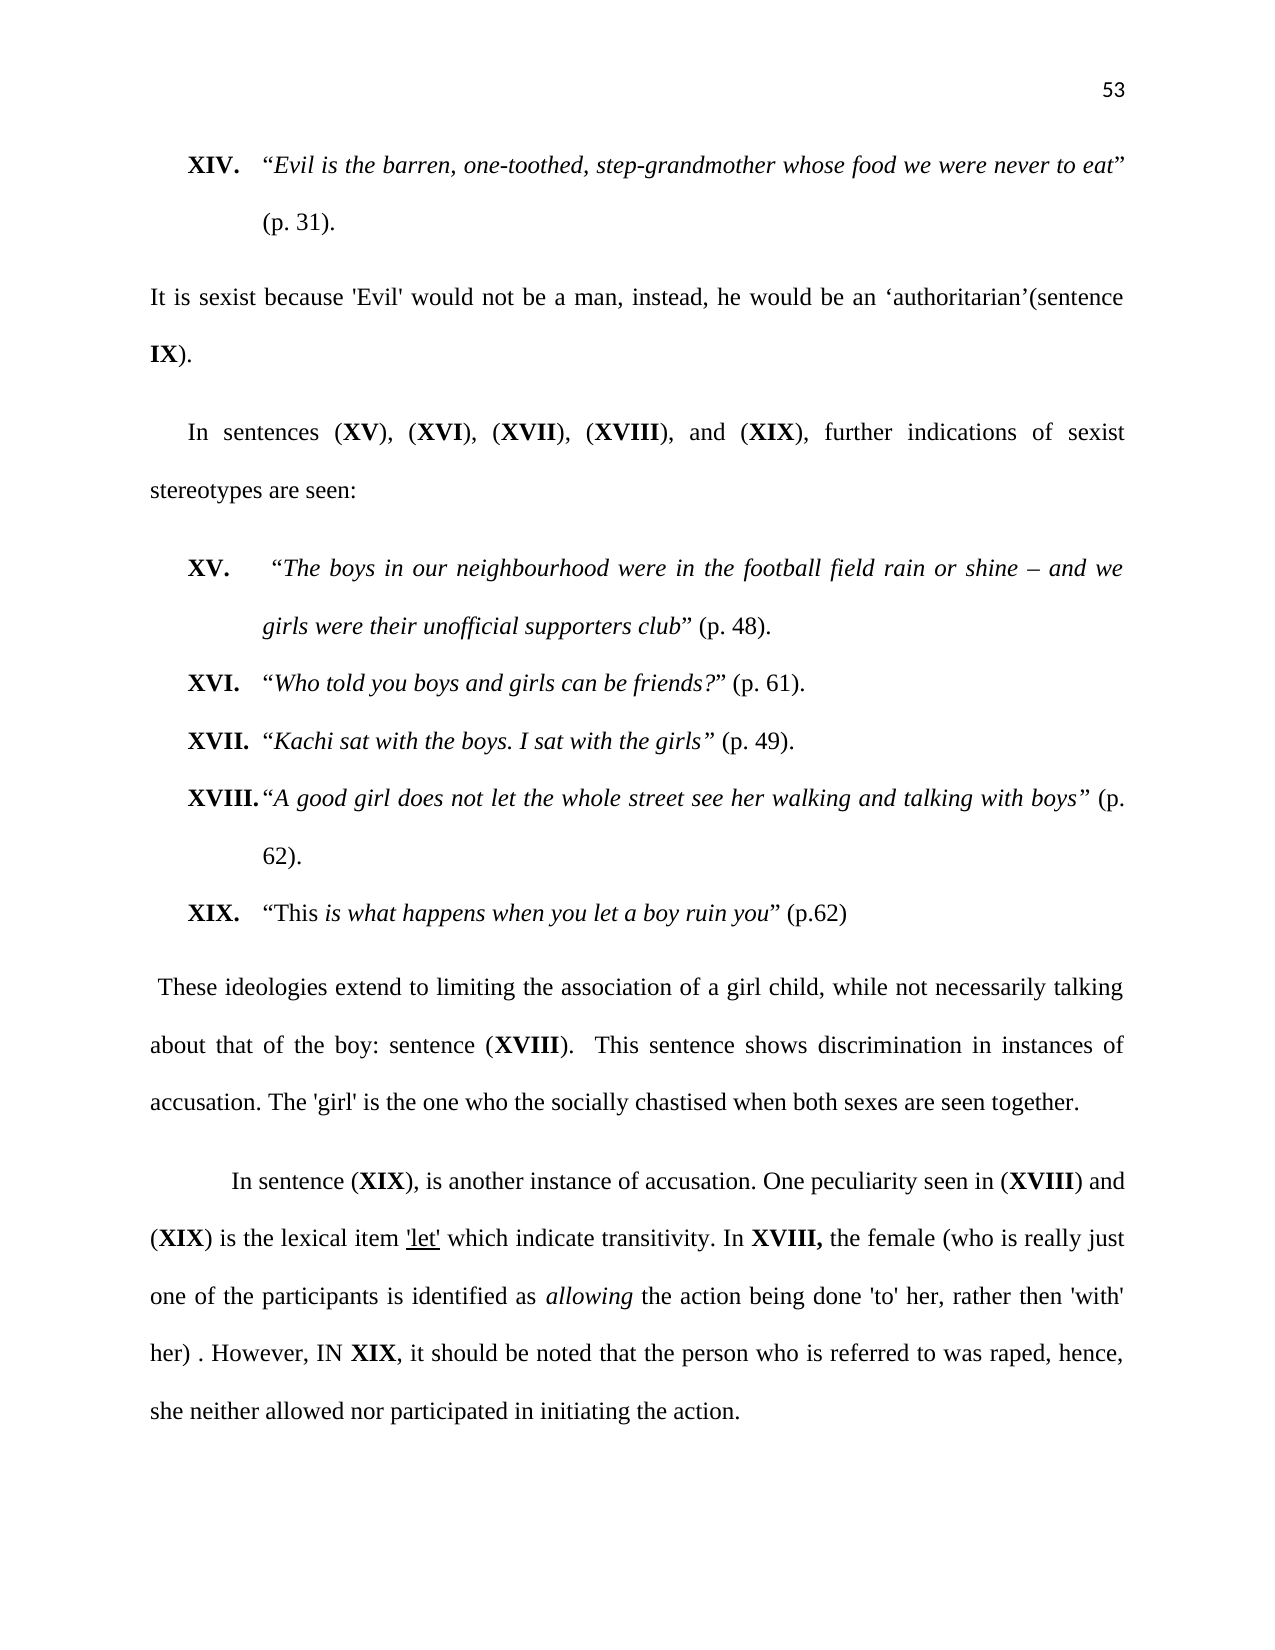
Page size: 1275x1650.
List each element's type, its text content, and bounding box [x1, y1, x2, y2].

text In sentences (XV), (XVI), (XVII), (XVIII), and (XIX), further indications of sexist stereotypes are seen: [150, 417, 1125, 504]
list “A good girl does not let the whole street see her walking and talking with boys” (p. 62). [187, 783, 1125, 869]
list “The boys in our neighbourhood were in the football field rain or shine – and we girls were their unofficial supporters club” (p. 48). [187, 553, 1125, 639]
text These ideologies extend to limiting the association of a girl child, while not necessarily talking about that of the boy: sentence (XVIII). This sentence shows discrimination in instances of accusation. The 'girl' is the one who the socially chastised when both sexes are seen together. [150, 972, 1125, 1116]
list “Who told you boys and girls can be friends?” (p. 61). [187, 668, 1125, 697]
text In sentence (XIX), is another instance of accusation. One peculiarity seen in (XVIII) and (XIX) is the lexical item 'let' which indicate transitivity. In XVIII, the female (who is really just one of the participants is identified as allowing the action being done 'to' her, rather then 'with' her) . However, IN XIX, it should be noted that the person who is referred to was raped, hence, she neither allowed nor participated in initiating the action. [150, 1166, 1125, 1424]
text It is sexist because 'Evil' would not be a man, instead, he would be an ‘authoritarian’(sentence IX). [150, 282, 1125, 368]
list “Evil is the barren, one-toothed, step-grandmother whose food we were never to eat” (p. 31). [187, 150, 1125, 236]
list “Kachi sat with the boys. I sat with the girls” (p. 49). [187, 726, 1125, 754]
list “This is what happens when you let a boy ruin you” (p.62) [187, 898, 1125, 927]
